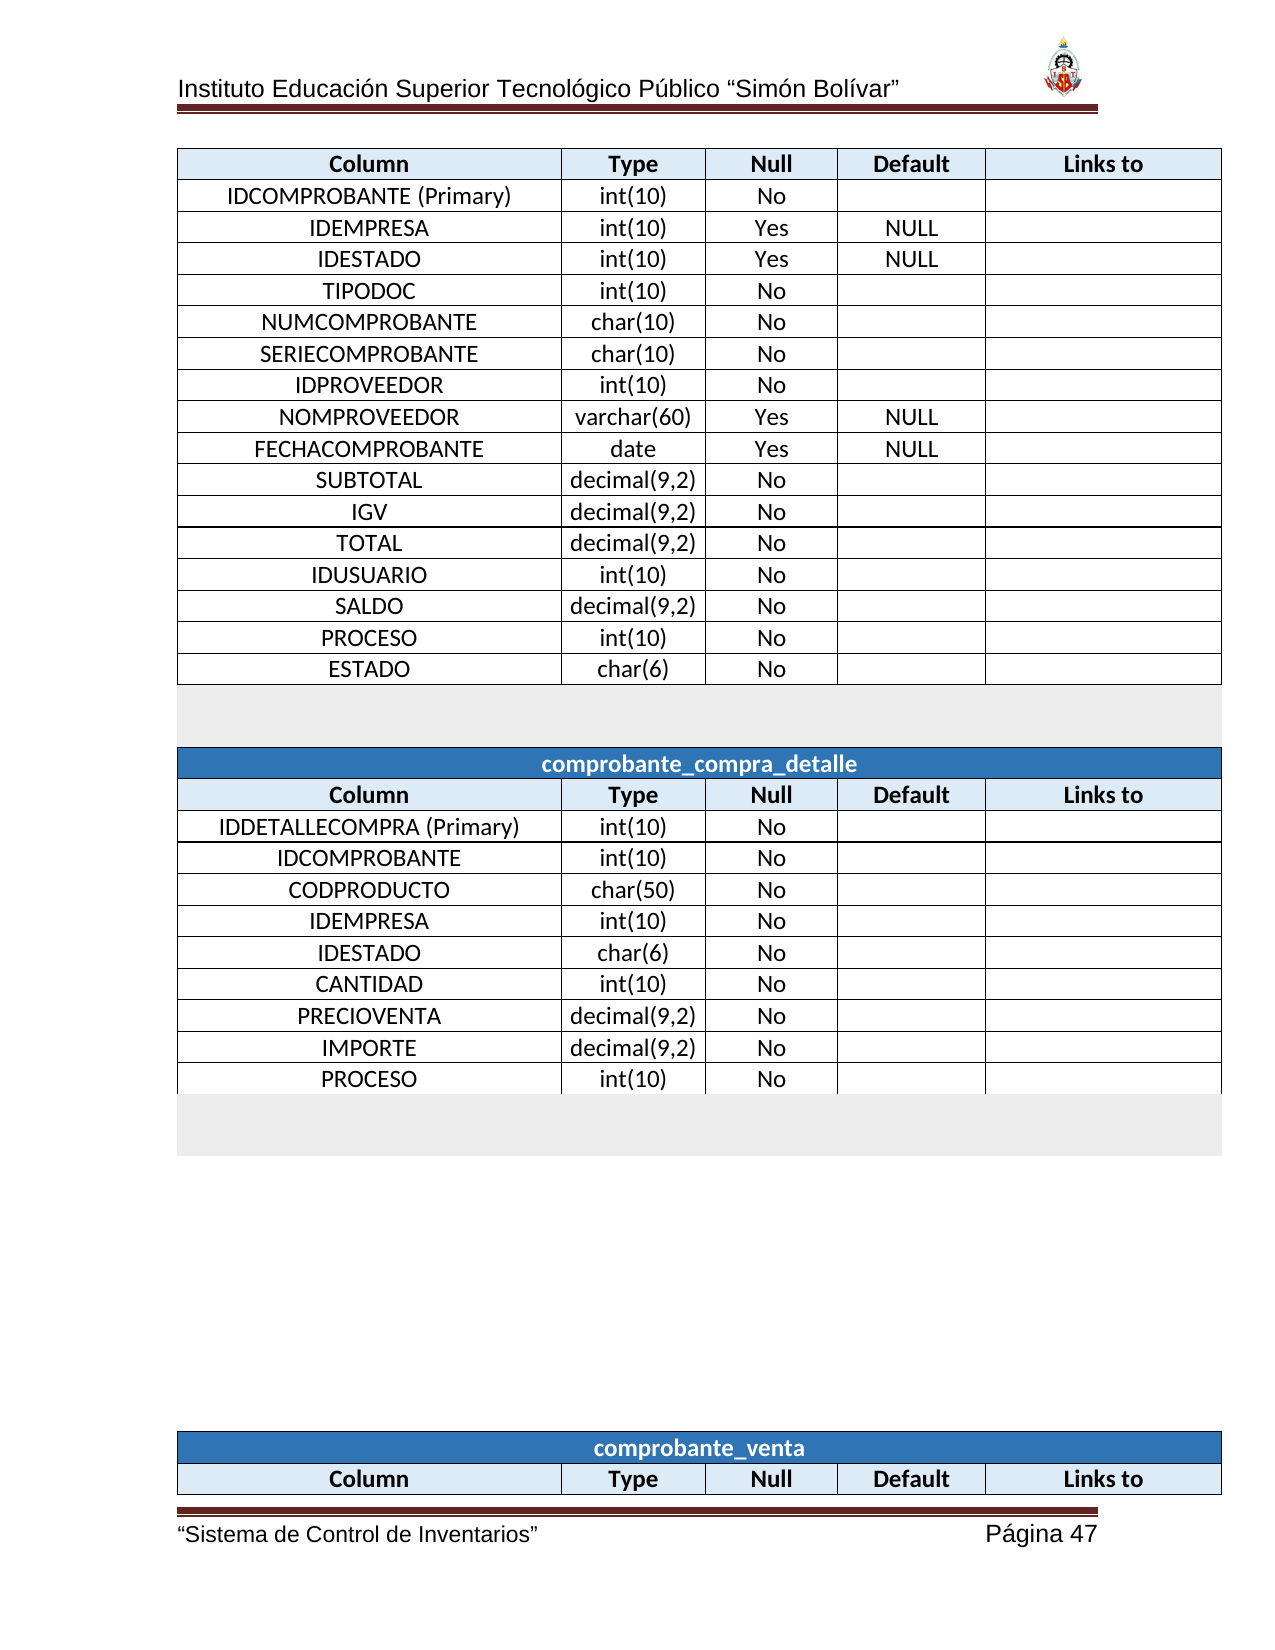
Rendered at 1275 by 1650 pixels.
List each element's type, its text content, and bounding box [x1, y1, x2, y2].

table_cell Column [178, 779, 561, 810]
table_cell [986, 591, 1221, 621]
table_cell [986, 937, 1221, 968]
table_cell [986, 306, 1221, 337]
table_cell Type [562, 1464, 705, 1494]
table_cell [838, 528, 985, 558]
table_cell IDEMPRESA [178, 906, 561, 936]
table_cell CODPRODUCTO [178, 874, 561, 904]
table_cell NULL [838, 401, 985, 432]
table_cell int(10) [562, 843, 705, 873]
picture [1043, 36, 1083, 98]
table_cell No [706, 306, 837, 337]
table_cell [177, 1156, 1222, 1431]
table_cell int(10) [562, 275, 705, 305]
table_cell [986, 906, 1221, 936]
table_cell [986, 370, 1221, 400]
table_cell No [706, 654, 837, 684]
table_cell Type [562, 779, 705, 810]
table_cell NUMCOMPROBANTE [178, 306, 561, 337]
table_cell int(10) [562, 243, 705, 274]
table_cell PRECIOVENTA [178, 1000, 561, 1031]
table_cell Yes [706, 243, 837, 274]
table_cell [986, 874, 1221, 904]
table_cell [986, 464, 1221, 495]
table_cell [838, 306, 985, 337]
table_cell NULL [838, 433, 985, 463]
table_cell [986, 496, 1221, 526]
table_cell [986, 243, 1221, 274]
table_cell No [706, 370, 837, 400]
table_cell [838, 370, 985, 400]
table_cell No [706, 559, 837, 589]
table_cell No [706, 180, 837, 211]
table_cell [838, 622, 985, 653]
table_cell IDCOMPROBANTE (Primary) [178, 180, 561, 211]
table_cell [838, 1032, 985, 1062]
table_cell [838, 464, 985, 495]
table_cell int(10) [562, 906, 705, 936]
table_cell NOMPROVEEDOR [178, 401, 561, 432]
table_cell decimal(9,2) [562, 591, 705, 621]
table_cell [986, 528, 1221, 558]
table_cell No [706, 937, 837, 968]
table_cell PROCESO [178, 622, 561, 653]
table_cell No [706, 528, 837, 558]
table_cell ESTADO [178, 654, 561, 684]
table_cell [986, 275, 1221, 305]
table_cell decimal(9,2) [562, 1000, 705, 1031]
table_cell [986, 843, 1221, 873]
table_cell [838, 811, 985, 841]
table_cell [986, 180, 1221, 211]
table_cell [986, 338, 1221, 368]
table_cell No [706, 811, 837, 841]
table_cell No [706, 338, 837, 368]
table_cell IDEMPRESA [178, 212, 561, 242]
table_cell Null [706, 779, 837, 810]
table_cell TOTAL [178, 528, 561, 558]
table_cell [986, 401, 1221, 432]
table_cell char(6) [562, 937, 705, 968]
table_cell varchar(60) [562, 401, 705, 432]
table_cell Default [838, 1464, 985, 1494]
table_cell Yes [706, 433, 837, 463]
table_cell IDDETALLECOMPRA (Primary) [178, 811, 561, 841]
table_cell IDPROVEEDOR [178, 370, 561, 400]
table_cell No [706, 1063, 837, 1094]
table_cell [838, 843, 985, 873]
table_cell int(10) [562, 811, 705, 841]
table_cell [177, 1094, 1222, 1156]
table_cell No [706, 464, 837, 495]
table_cell int(10) [562, 622, 705, 653]
table_cell [986, 1000, 1221, 1031]
table_cell [986, 1032, 1221, 1062]
table_cell Default [838, 149, 985, 179]
table_cell int(10) [562, 969, 705, 999]
table_cell SUBTOTAL [178, 464, 561, 495]
table_cell SERIECOMPROBANTE [178, 338, 561, 368]
table_cell No [706, 906, 837, 936]
table_cell Column [178, 1464, 561, 1494]
table_cell FECHACOMPROBANTE [178, 433, 561, 463]
table_cell int(10) [562, 212, 705, 242]
table_cell PROCESO [178, 1063, 561, 1094]
table_cell int(10) [562, 559, 705, 589]
table_cell Yes [706, 401, 837, 432]
table_cell No [706, 591, 837, 621]
table_cell [986, 212, 1221, 242]
table_cell [838, 1000, 985, 1031]
table_cell [838, 1063, 985, 1094]
table_cell [838, 969, 985, 999]
table_cell Column [178, 149, 561, 179]
table_cell [838, 338, 985, 368]
table_cell [838, 937, 985, 968]
table_cell comprobante_compra_detalle [178, 748, 1221, 778]
table_cell No [706, 1000, 837, 1031]
table_cell [986, 969, 1221, 999]
table_cell No [706, 874, 837, 904]
table_cell NULL [838, 212, 985, 242]
table_cell [986, 622, 1221, 653]
table_cell TIPODOC [178, 275, 561, 305]
table_cell decimal(9,2) [562, 1032, 705, 1062]
table_cell No [706, 1032, 837, 1062]
table_cell No [706, 496, 837, 526]
table_cell NULL [838, 243, 985, 274]
table_cell [838, 559, 985, 589]
table_cell IMPORTE [178, 1032, 561, 1062]
table_cell [838, 906, 985, 936]
table_cell [838, 874, 985, 904]
table_cell CANTIDAD [178, 969, 561, 999]
table_cell [986, 559, 1221, 589]
table_cell Null [706, 149, 837, 179]
table_cell char(6) [562, 654, 705, 684]
table_cell Links to [986, 1464, 1221, 1494]
table_cell char(10) [562, 338, 705, 368]
table_cell int(10) [562, 1063, 705, 1094]
table_cell [986, 654, 1221, 684]
table_cell Null [706, 1464, 837, 1494]
table_cell No [706, 969, 837, 999]
table_cell No [706, 275, 837, 305]
table_cell decimal(9,2) [562, 464, 705, 495]
table_cell Links to [986, 149, 1221, 179]
table_cell IDCOMPROBANTE [178, 843, 561, 873]
table_cell No [706, 622, 837, 653]
table_cell IDESTADO [178, 243, 561, 274]
table_cell date [562, 433, 705, 463]
table_cell decimal(9,2) [562, 528, 705, 558]
table_cell SALDO [178, 591, 561, 621]
table_cell [838, 496, 985, 526]
table_cell [838, 591, 985, 621]
table_cell Default [838, 779, 985, 810]
table_cell IDUSUARIO [178, 559, 561, 589]
table_cell IGV [178, 496, 561, 526]
table_cell char(10) [562, 306, 705, 337]
table_cell [838, 180, 985, 211]
table_cell int(10) [562, 180, 705, 211]
table_cell IDESTADO [178, 937, 561, 968]
table_cell No [706, 843, 837, 873]
table_cell Yes [706, 212, 837, 242]
table_cell [838, 654, 985, 684]
table_cell [986, 433, 1221, 463]
table_cell Type [562, 149, 705, 179]
table_cell [838, 275, 985, 305]
table_cell comprobante_venta [178, 1432, 1221, 1463]
table_cell [986, 811, 1221, 841]
table_cell decimal(9,2) [562, 496, 705, 526]
table_cell Links to [986, 779, 1221, 810]
table_cell [986, 1063, 1221, 1094]
table_cell int(10) [562, 370, 705, 400]
table_cell char(50) [562, 874, 705, 904]
table_cell [177, 685, 1222, 747]
